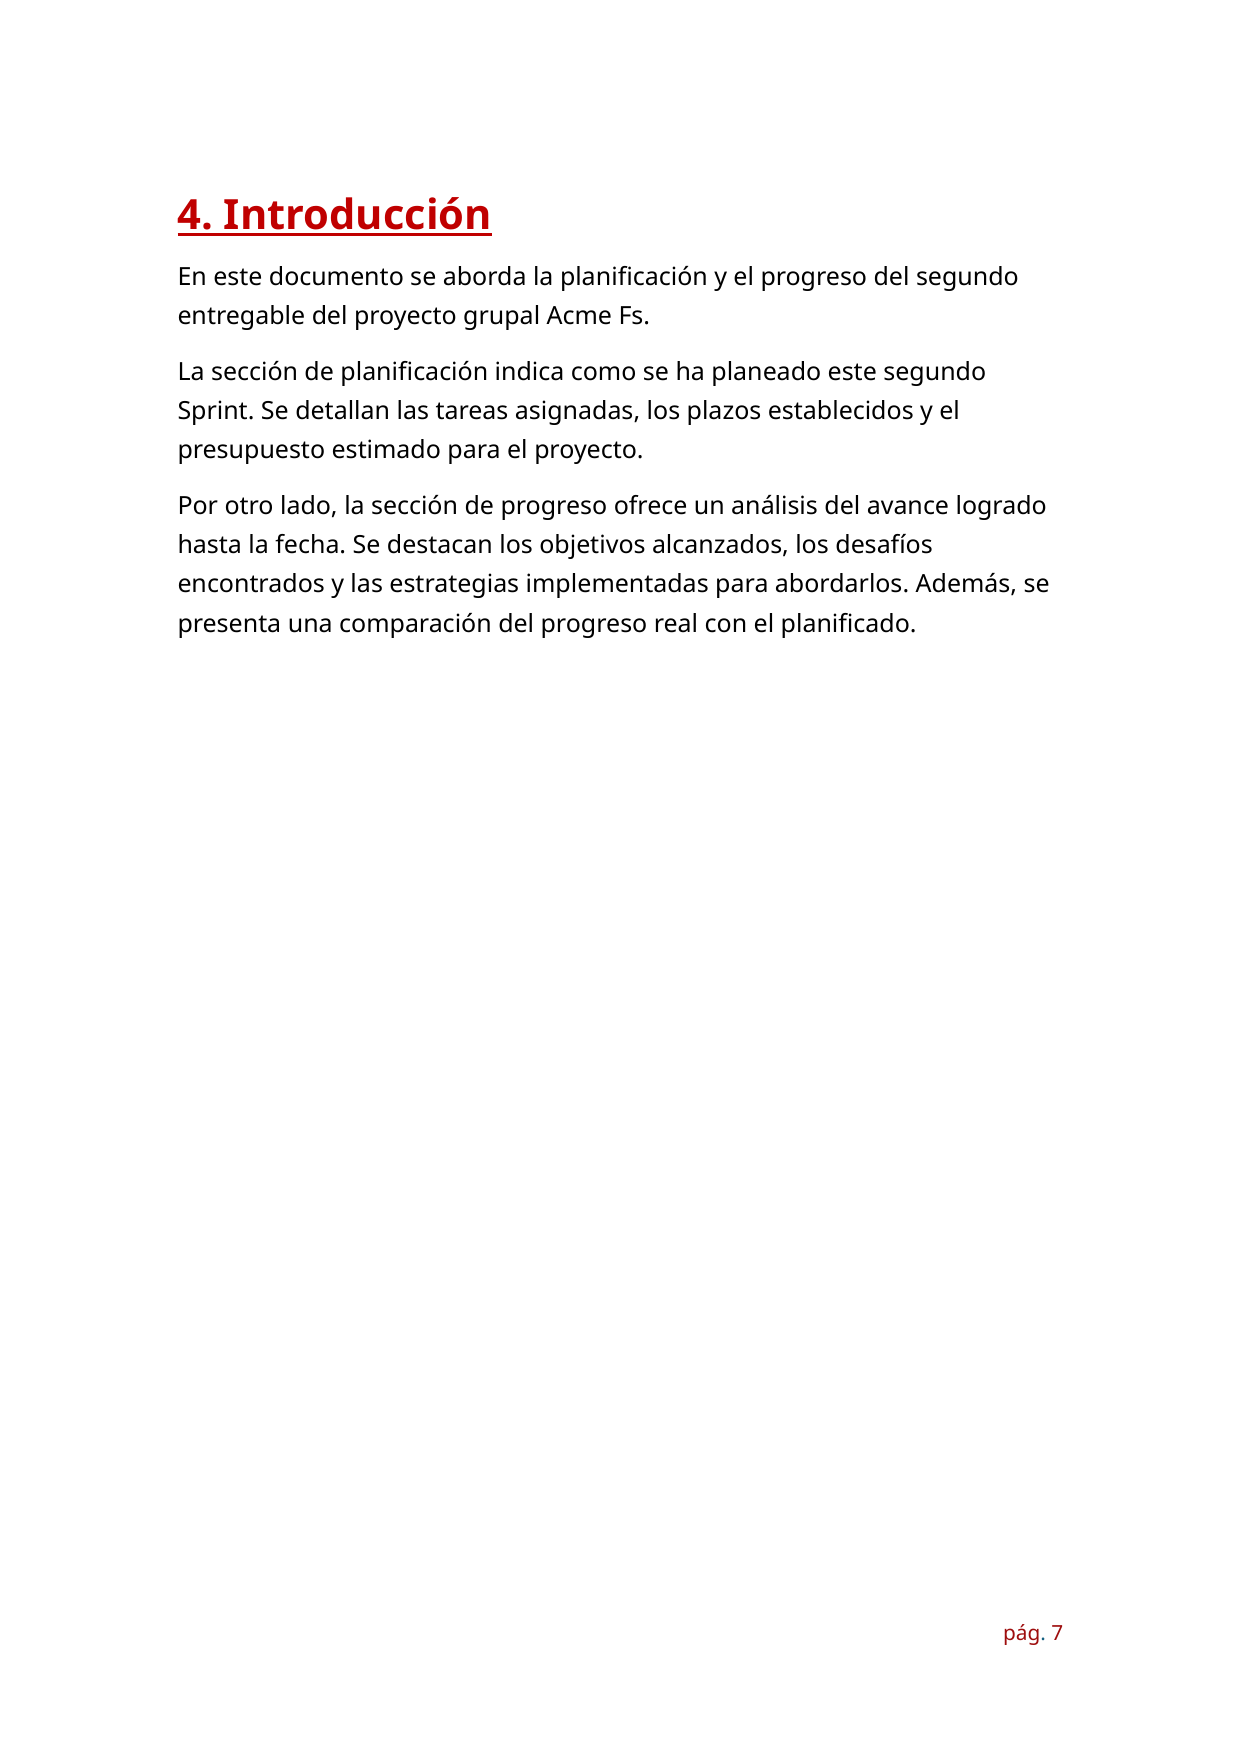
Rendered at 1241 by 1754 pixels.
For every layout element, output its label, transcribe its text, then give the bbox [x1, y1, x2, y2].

subtitle 4. Introducción [177, 185, 1063, 242]
text Por otro lado, la sección de progreso ofrece un análisis del avance logrado hasta la fecha. Se destacan los objetivos alcanzados, los desafíos encontrados y las estrategias implementadas para abordarlos. Además, se presenta una comparación del progreso real con el planificado. [177, 488, 1063, 639]
text En este documento se aborda la planificación y el progreso del segundo entregable del proyecto grupal Acme Fs. [177, 259, 1063, 332]
text La sección de planificación indica como se ha planeado este segundo Sprint. Se detallan las tareas asignadas, los plazos establecidos y el presupuesto estimado para el proyecto. [177, 354, 1063, 466]
